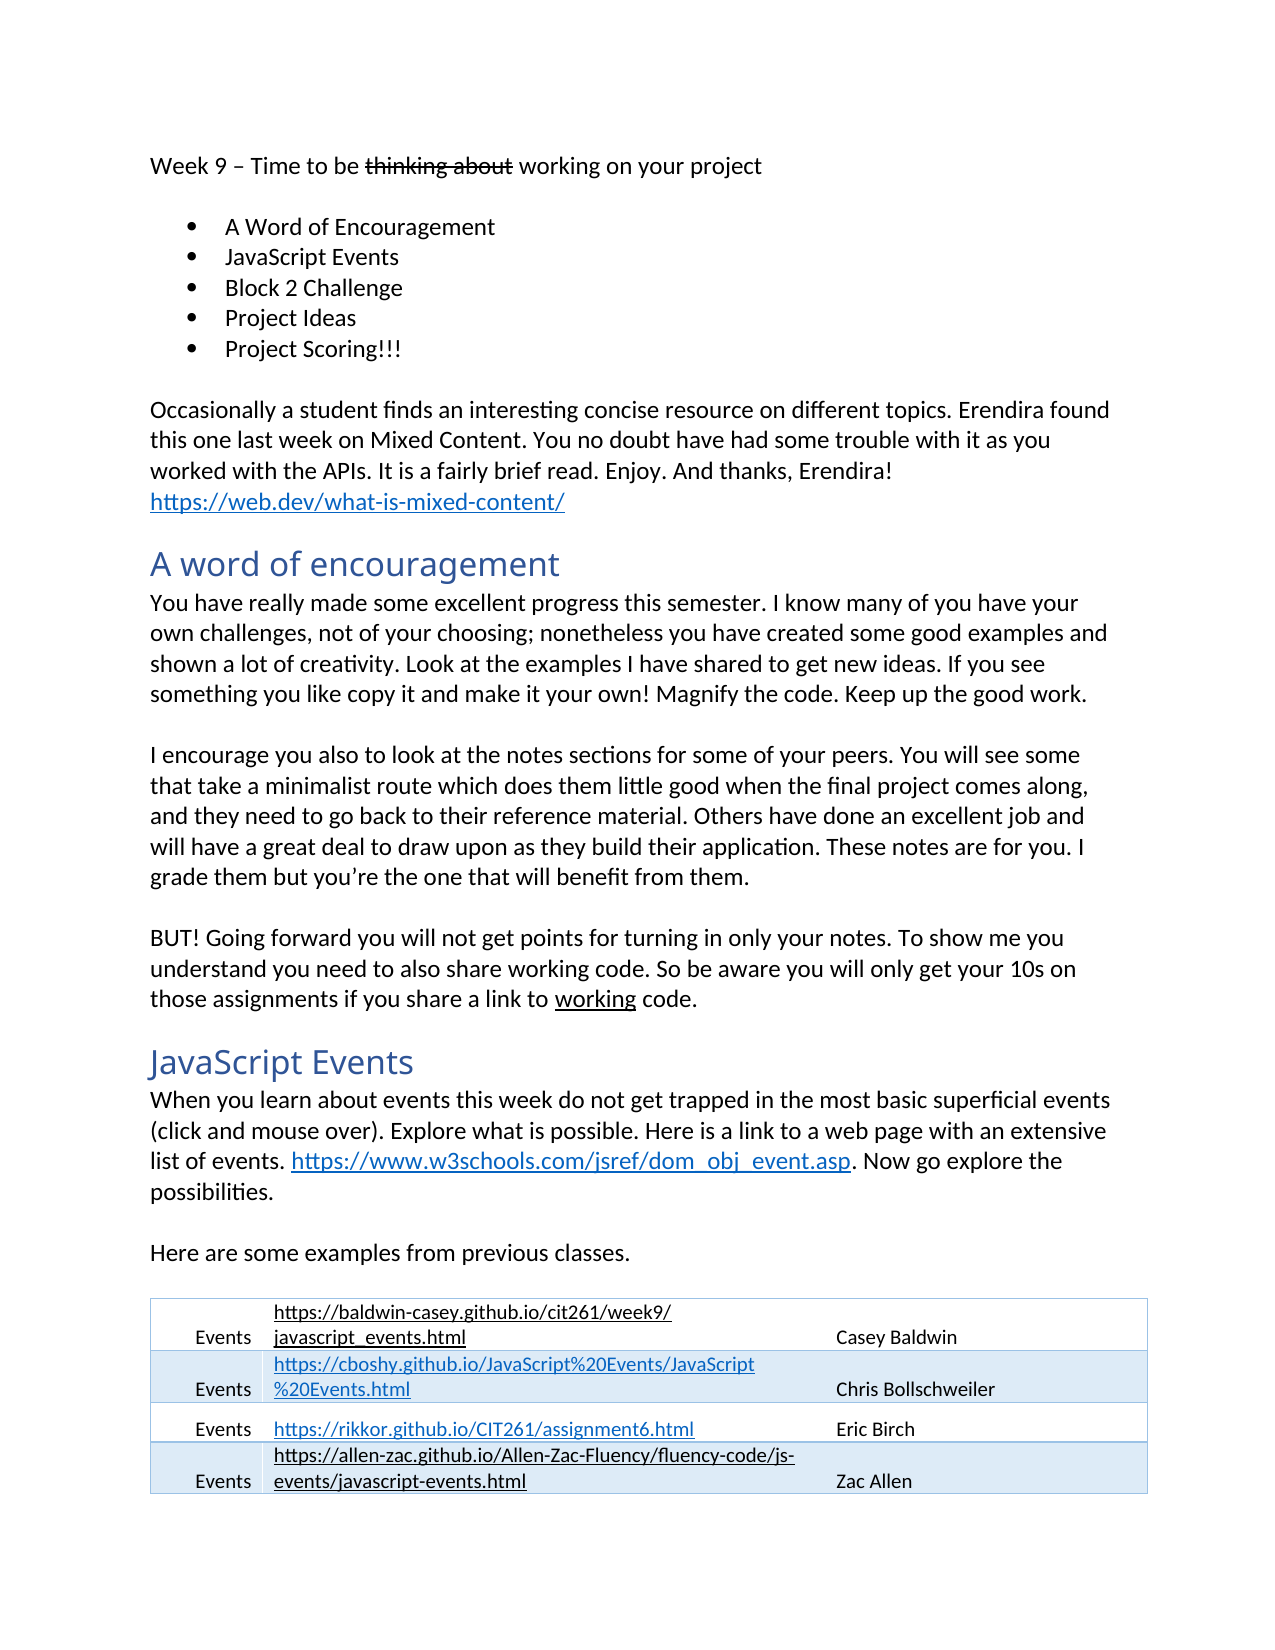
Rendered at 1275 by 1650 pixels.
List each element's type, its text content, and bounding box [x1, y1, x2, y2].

subtitle JavaScript Events [150, 1039, 1125, 1084]
text Week 9 – Time to be thinking about working on your project [150, 150, 1125, 181]
table_header Events [151, 1299, 262, 1350]
text I encourage you also to look at the notes sections for some of your peers. You will see some that take a minimalist route which does them little good when the final project comes along, and they need to go back to their reference material. Others have done an excellent job and will have a great deal to draw upon as they build their application. These notes are for you. I grade them but you’re the one that will benefit from them. [150, 739, 1125, 892]
table_cell Zac Allen [825, 1443, 1147, 1493]
table_header Casey Baldwin [825, 1299, 1147, 1350]
text BUT! Going forward you will not get points for turning in only your notes. To show me you understand you need to also share working code. So be aware you will only get your 10s on those assignments if you share a link to working code. [150, 922, 1125, 1014]
table_cell Events [151, 1351, 262, 1402]
text When you learn about events this week do not get trapped in the most basic superficial events (click and mouse over). Explore what is possible. Here is a link to a web page with an extensive list of events. https://www.w3schools.com/jsref/dom_obj_event.asp. Now go explore the possibilities. [150, 1084, 1125, 1206]
list Block 2 Challenge [187, 272, 1125, 303]
table_cell Eric Birch [825, 1403, 1147, 1441]
table_cell https://rikkor.github.io/CIT261/assignment6.html [263, 1403, 825, 1441]
list JavaScript Events [187, 242, 1125, 272]
list Project Ideas [187, 303, 1125, 333]
text You have really made some excellent progress this semester. I know many of you have your own challenges, not of your choosing; nonetheless you have created some good examples and shown a lot of creativity. Look at the examples I have shared to get new ideas. If you see something you like copy it and make it your own! Magnify the code. Keep up the good work. [150, 587, 1125, 709]
table_cell Chris Bollschweiler [825, 1351, 1147, 1402]
list A Word of Encouragement [187, 211, 1125, 242]
table_cell https://allen-zac.github.io/Allen-Zac-Fluency/fluency-code/js-events/javascript-events.html [263, 1443, 825, 1493]
table_cell https://cboshy.github.io/JavaScript%20Events/JavaScript%20Events.html [263, 1351, 825, 1402]
text Occasionally a student finds an interesting concise resource on different topics. Erendira found this one last week on Mixed Content. You no doubt have had some trouble with it as you worked with the APIs. It is a fairly brief read. Enjoy. And thanks, Erendira! [150, 394, 1125, 486]
table_cell Events [151, 1443, 262, 1493]
text https://web.dev/what-is-mixed-content/ [150, 486, 1125, 516]
list Project Scoring!!! [187, 333, 1125, 364]
subtitle A word of encouragement [150, 541, 1125, 587]
table_cell Events [151, 1403, 262, 1441]
text Here are some examples from previous classes. [150, 1237, 1125, 1267]
table_header https://baldwin-casey.github.io/cit261/week9/javascript_events.html [263, 1299, 825, 1350]
